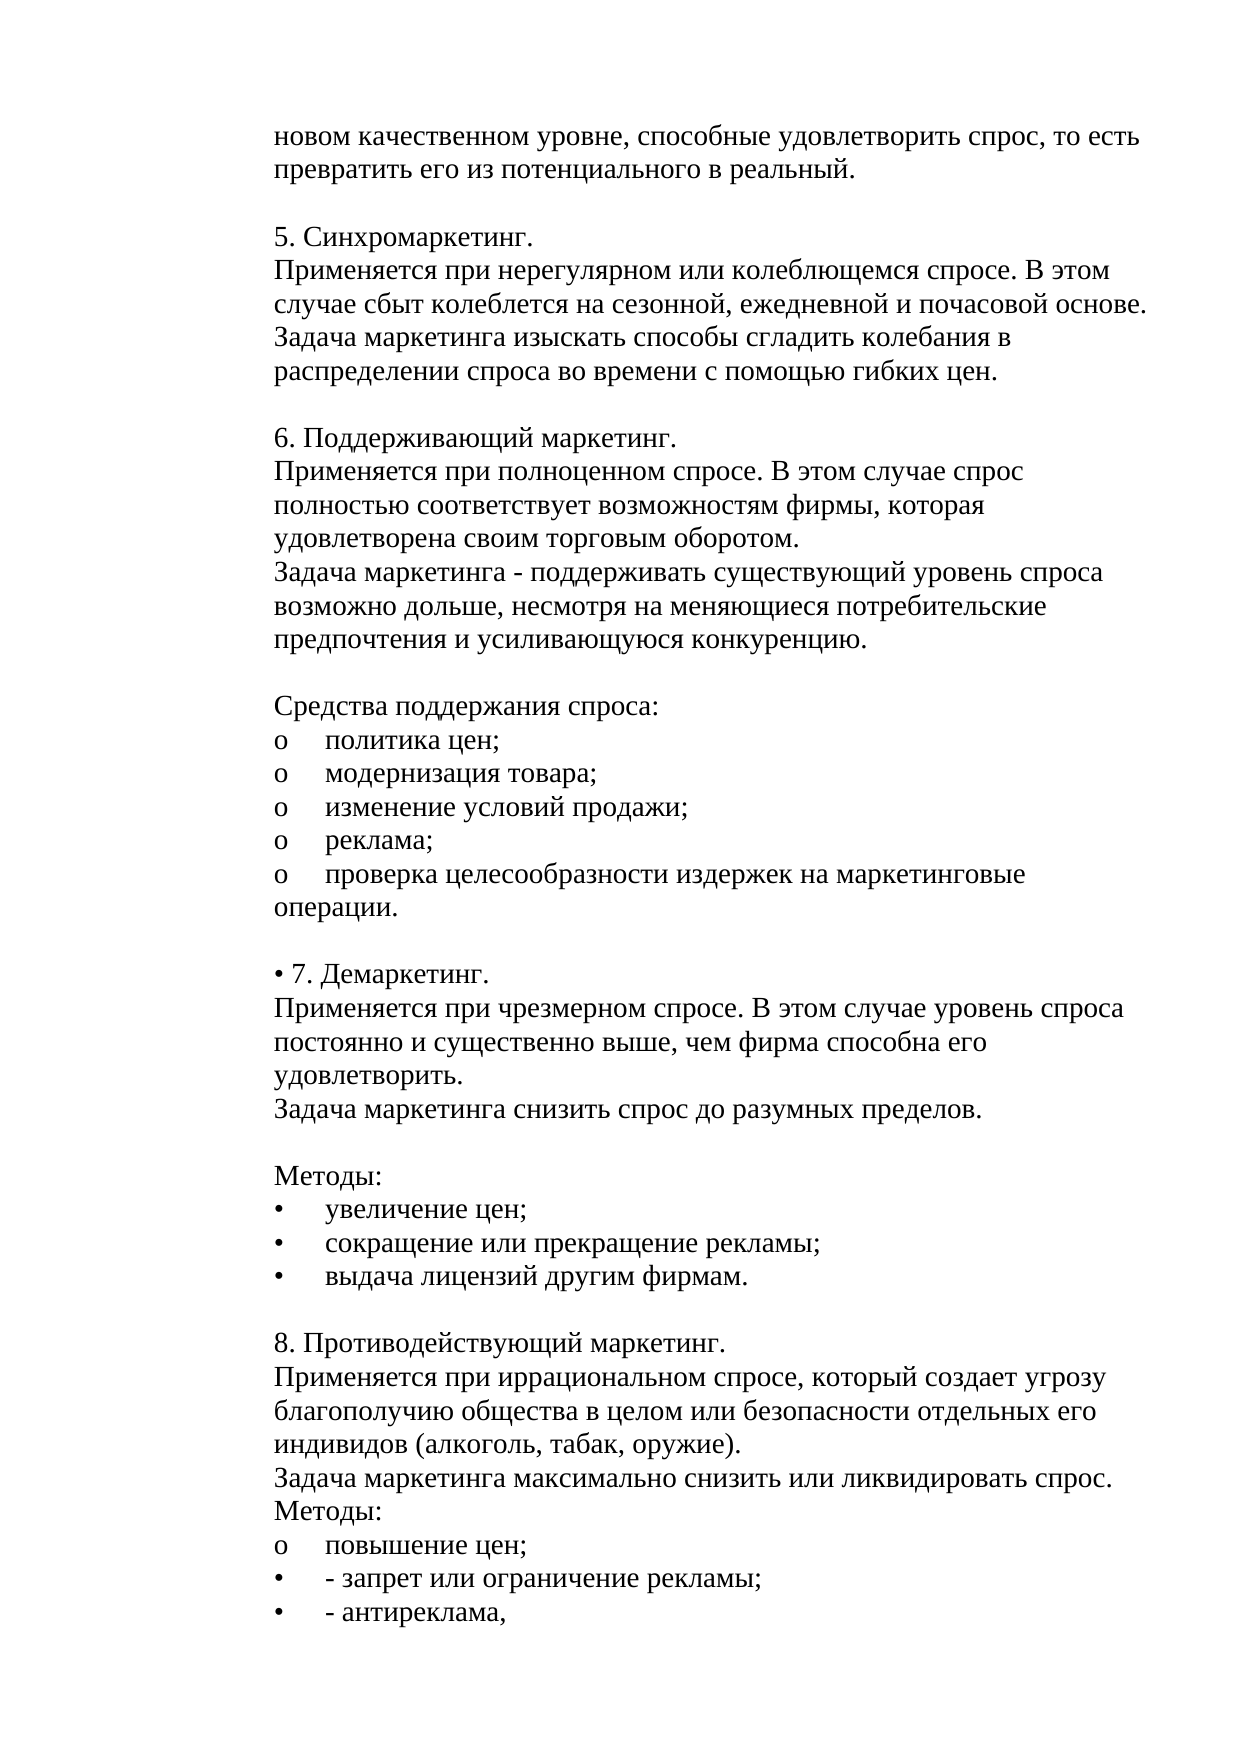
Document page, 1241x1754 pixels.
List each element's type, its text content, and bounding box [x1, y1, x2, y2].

text o проверка целесообразности издержек на маркетинговые операции. [274, 856, 1152, 923]
text o повышение цен; [274, 1527, 1152, 1560]
text o изменение условий продажи; [274, 789, 1152, 822]
text • выдача лицензий другим фирмам. [274, 1258, 1152, 1292]
text Методы: [274, 1493, 1152, 1527]
text Задача маркетинга - поддерживать существующий уровень спроса возможно дольше, несмотря на меняющиеся потребительские предпочтения и усиливающуюся конкуренцию. [274, 554, 1152, 655]
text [274, 118, 1152, 185]
text Задача маркетинга максимально снизить или ликвидировать спрос. [274, 1460, 1152, 1493]
text o реклама; [274, 822, 1152, 856]
text 6. Поддерживающий маркетинг. [274, 420, 1152, 453]
text o модернизация товара; [274, 755, 1152, 789]
text Применяется при чрезмерном спросе. В этом случае уровень спроса постоянно и существенно выше, чем фирма способна его удовлетворить. [274, 990, 1152, 1091]
text Средства поддержания спроса: [274, 688, 1152, 722]
text o политика цен; [274, 722, 1152, 755]
text • - запрет или ограничение рекламы; [274, 1560, 1152, 1594]
text • сокращение или прекращение рекламы; [274, 1225, 1152, 1258]
text • - антиреклама, [274, 1594, 1152, 1627]
text 5. Синхромаркетинг. [274, 219, 1152, 252]
text • увеличение цен; [274, 1191, 1152, 1225]
text Методы: [274, 1158, 1152, 1191]
text Задача маркетинга изыскать способы сгладить колебания в распределении спроса во времени с помощью гибких цен. [274, 319, 1152, 386]
text • 7. Демаркетинг. [274, 957, 1152, 990]
text Задача маркетинга снизить спрос до разумных пределов. [274, 1091, 1152, 1124]
text 8. Противодействующий маркетинг. [274, 1326, 1152, 1359]
text Применяется при полноценном спросе. В этом случае спрос полностью соответствует возможностям фирмы, которая удовлетворена своим торговым оборотом. [274, 453, 1152, 554]
text Применяется при нерегулярном или колеблющемся спросе. В этом случае сбыт колеблется на сезонной, ежедневной и почасовой основе. [274, 252, 1152, 319]
text Применяется при иррациональном спросе, который создает угрозу благополучию общества в целом или безопасности отдельных его индивидов (алкоголь, табак, оружие). [274, 1359, 1152, 1460]
